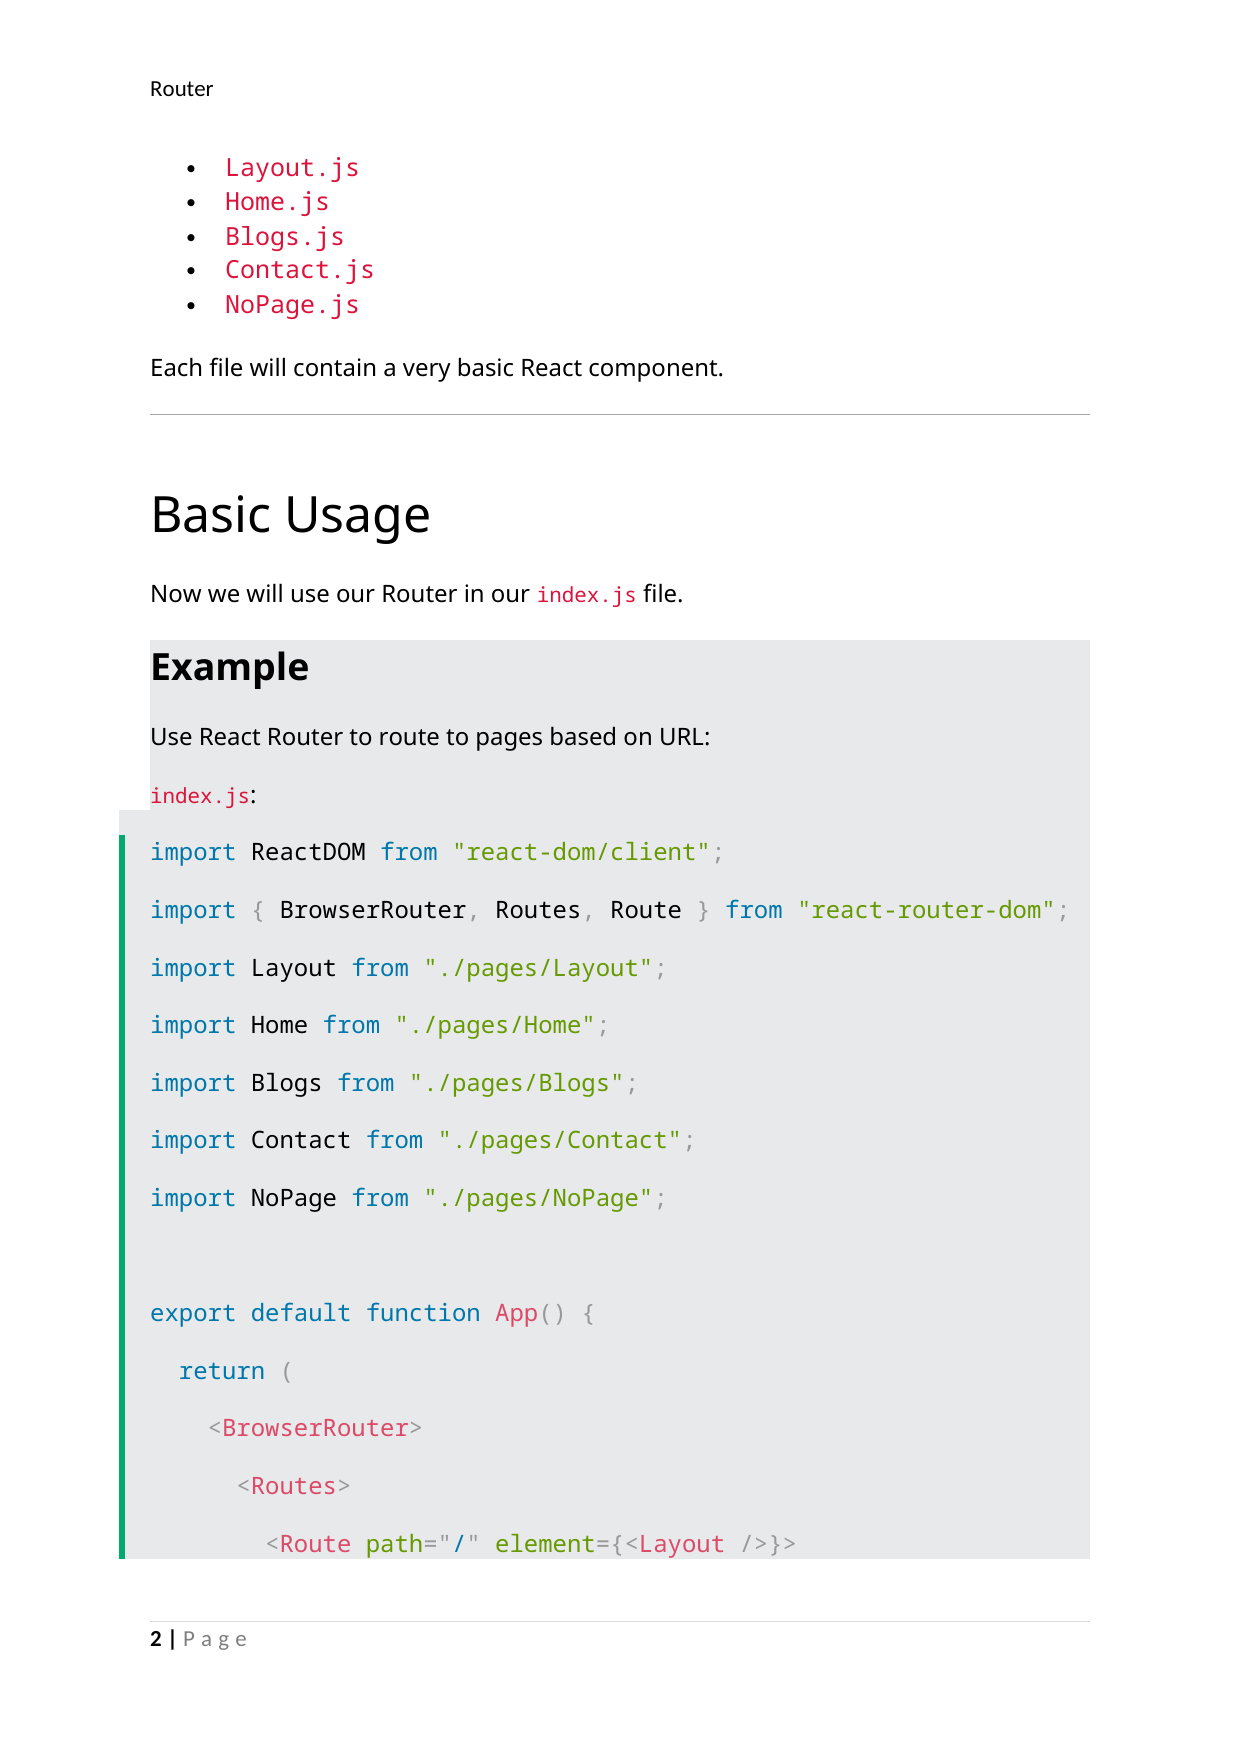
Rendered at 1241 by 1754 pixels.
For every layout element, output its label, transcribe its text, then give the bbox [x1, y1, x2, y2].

text <BrowserRouter> [125, 1411, 1090, 1444]
text import Blogs from "./pages/Blogs"; [125, 1066, 1090, 1098]
text Now we will use our Router in our index.js file. [150, 577, 1090, 610]
text <Routes> [125, 1469, 1090, 1501]
text Use React Router to route to pages based on URL: [150, 720, 1090, 752]
subtitle Basic Usage [150, 479, 1090, 547]
text index.js: [150, 777, 1090, 810]
list Home.js [187, 184, 1090, 218]
list NoPage.js [187, 286, 1090, 320]
text Each file will contain a very basic React component. [150, 350, 1090, 383]
text return ( [125, 1353, 1090, 1386]
list Layout.js [187, 150, 1090, 184]
subtitle Example [150, 640, 1090, 691]
text import Contact from "./pages/Contact"; [125, 1123, 1090, 1156]
text import ReactDOM from "react-dom/client"; [125, 835, 1090, 868]
text export default function App() { [125, 1296, 1090, 1328]
text import Home from "./pages/Home"; [125, 1008, 1090, 1041]
text import { BrowserRouter, Routes, Route } from "react-router-dom"; [125, 893, 1090, 925]
text import NoPage from "./pages/NoPage"; [125, 1181, 1090, 1213]
text <Route path="/" element={<Layout />}> [125, 1526, 1090, 1559]
list Blogs.js [187, 218, 1090, 252]
text import Layout from "./pages/Layout"; [125, 950, 1090, 983]
list Contact.js [187, 252, 1090, 286]
